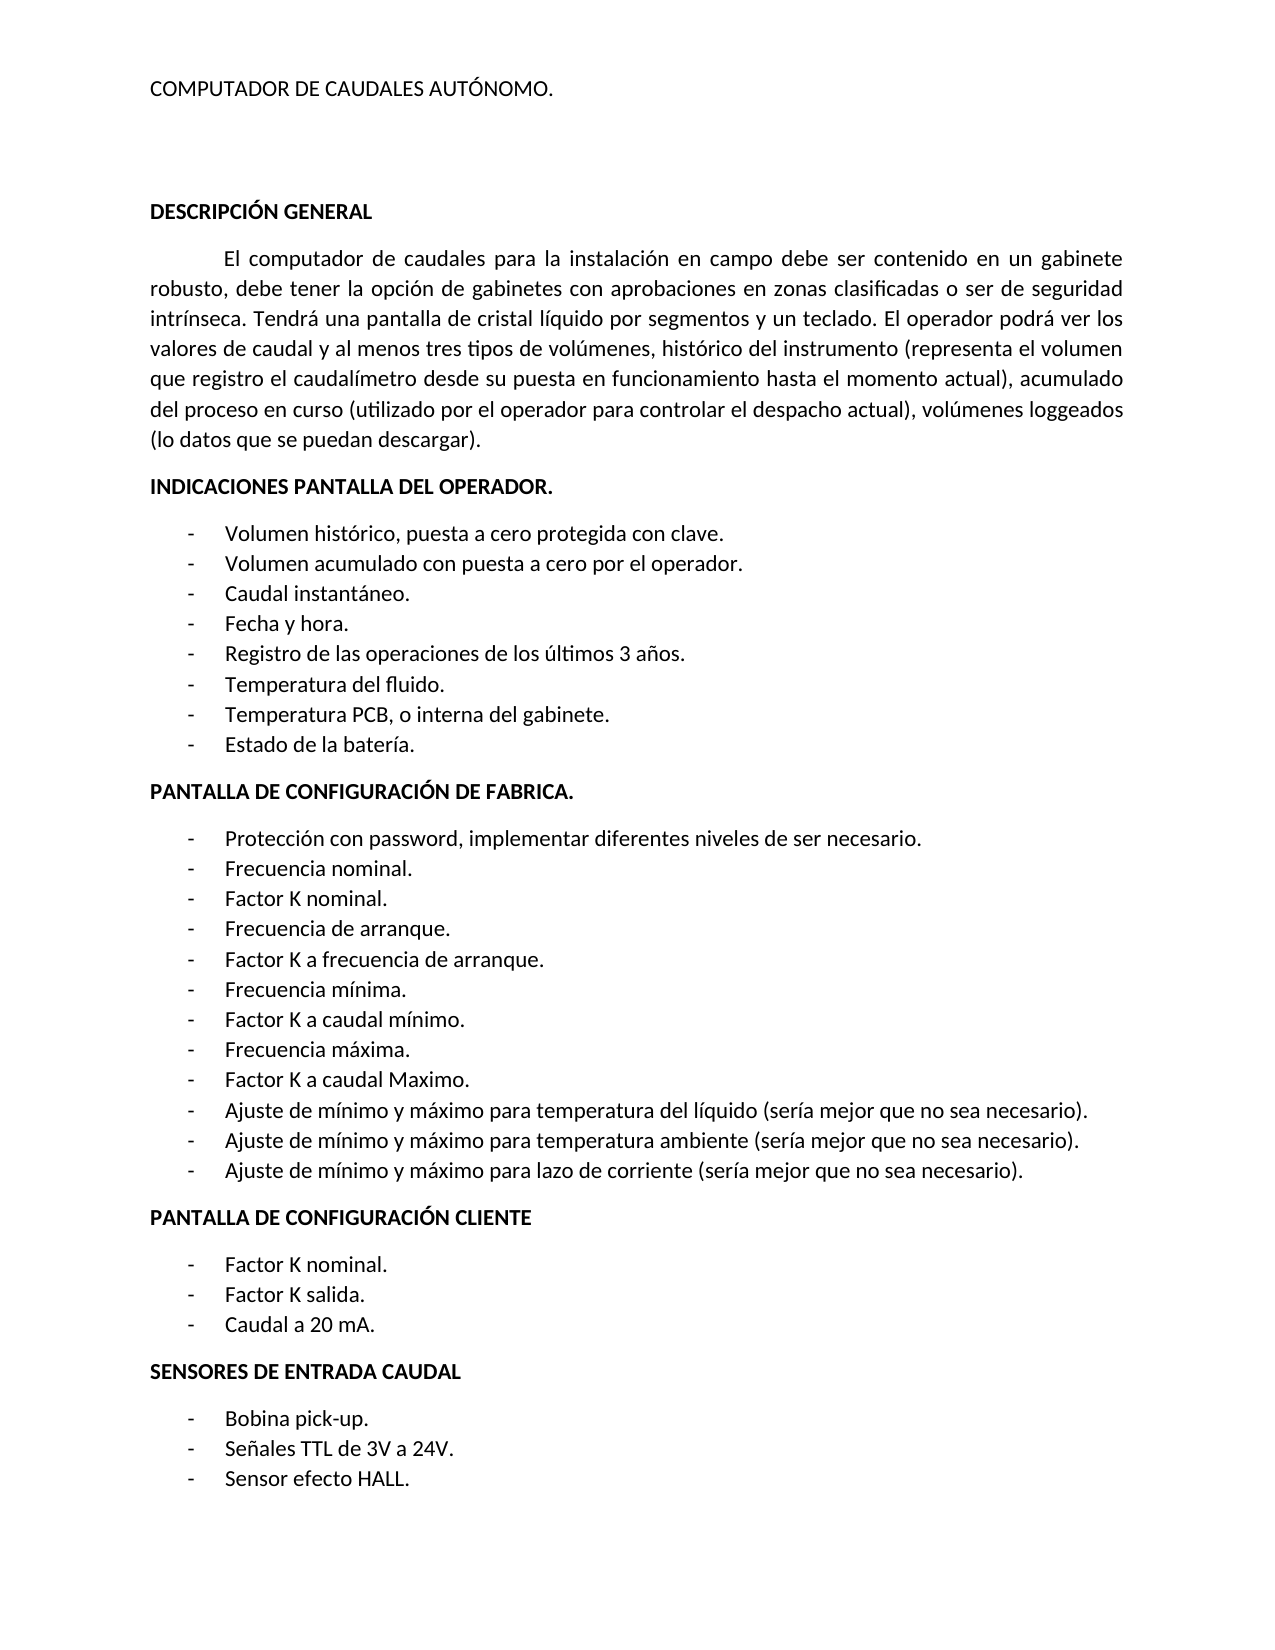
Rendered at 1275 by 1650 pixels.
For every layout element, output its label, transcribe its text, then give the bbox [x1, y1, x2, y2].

text El computador de caudales para la instalación en campo debe ser contenido en un gabinete robusto, debe tener la opción de gabinetes con aprobaciones en zonas clasificadas o ser de seguridad intrínseca. Tendrá una pantalla de cristal líquido por segmentos y un teclado. El operador podrá ver los valores de caudal y al menos tres tipos de volúmenes, histórico del instrumento (representa el volumen que registro el caudalímetro desde su puesta en funcionamiento hasta el momento actual), acumulado del proceso en curso (utilizado por el operador para controlar el despacho actual), volúmenes loggeados (lo datos que se puedan descargar). [150, 244, 1125, 453]
list Factor K salida. [187, 1280, 1125, 1308]
text DESCRIPCIÓN GENERAL [150, 197, 1125, 225]
list Factor K a caudal mínimo. [187, 1005, 1125, 1033]
text PANTALLA DE CONFIGURACIÓN CLIENTE [150, 1203, 1125, 1231]
list Señales TTL de 3V a 24V. [187, 1434, 1125, 1462]
list Frecuencia máxima. [187, 1035, 1125, 1063]
list Frecuencia de arranque. [187, 914, 1125, 943]
list Ajuste de mínimo y máximo para temperatura del líquido (sería mejor que no sea necesario). [187, 1096, 1125, 1124]
list Caudal a 20 mA. [187, 1310, 1125, 1338]
list Temperatura del fluido. [187, 670, 1125, 698]
list Registro de las operaciones de los últimos 3 años. [187, 639, 1125, 668]
list Factor K nominal. [187, 884, 1125, 912]
list Protección con password, implementar diferentes niveles de ser necesario. [187, 824, 1125, 852]
list Temperatura PCB, o interna del gabinete. [187, 700, 1125, 728]
list Factor K nominal. [187, 1250, 1125, 1278]
list Factor K a frecuencia de arranque. [187, 945, 1125, 973]
list Ajuste de mínimo y máximo para temperatura ambiente (sería mejor que no sea necesario). [187, 1126, 1125, 1154]
list Frecuencia mínima. [187, 975, 1125, 1003]
list Caudal instantáneo. [187, 579, 1125, 607]
list Volumen histórico, puesta a cero protegida con clave. [187, 519, 1125, 547]
text SENSORES DE ENTRADA CAUDAL [150, 1357, 1125, 1385]
list Factor K a caudal Maximo. [187, 1066, 1125, 1094]
list Bobina pick-up. [187, 1404, 1125, 1432]
list Estado de la batería. [187, 730, 1125, 758]
list Ajuste de mínimo y máximo para lazo de corriente (sería mejor que no sea necesario). [187, 1156, 1125, 1184]
list Sensor efecto HALL. [187, 1464, 1125, 1493]
list Fecha y hora. [187, 609, 1125, 637]
text INDICACIONES PANTALLA DEL OPERADOR. [150, 472, 1125, 500]
list Frecuencia nominal. [187, 854, 1125, 882]
text PANTALLA DE CONFIGURACIÓN DE FABRICA. [150, 777, 1125, 805]
list Volumen acumulado con puesta a cero por el operador. [187, 549, 1125, 577]
